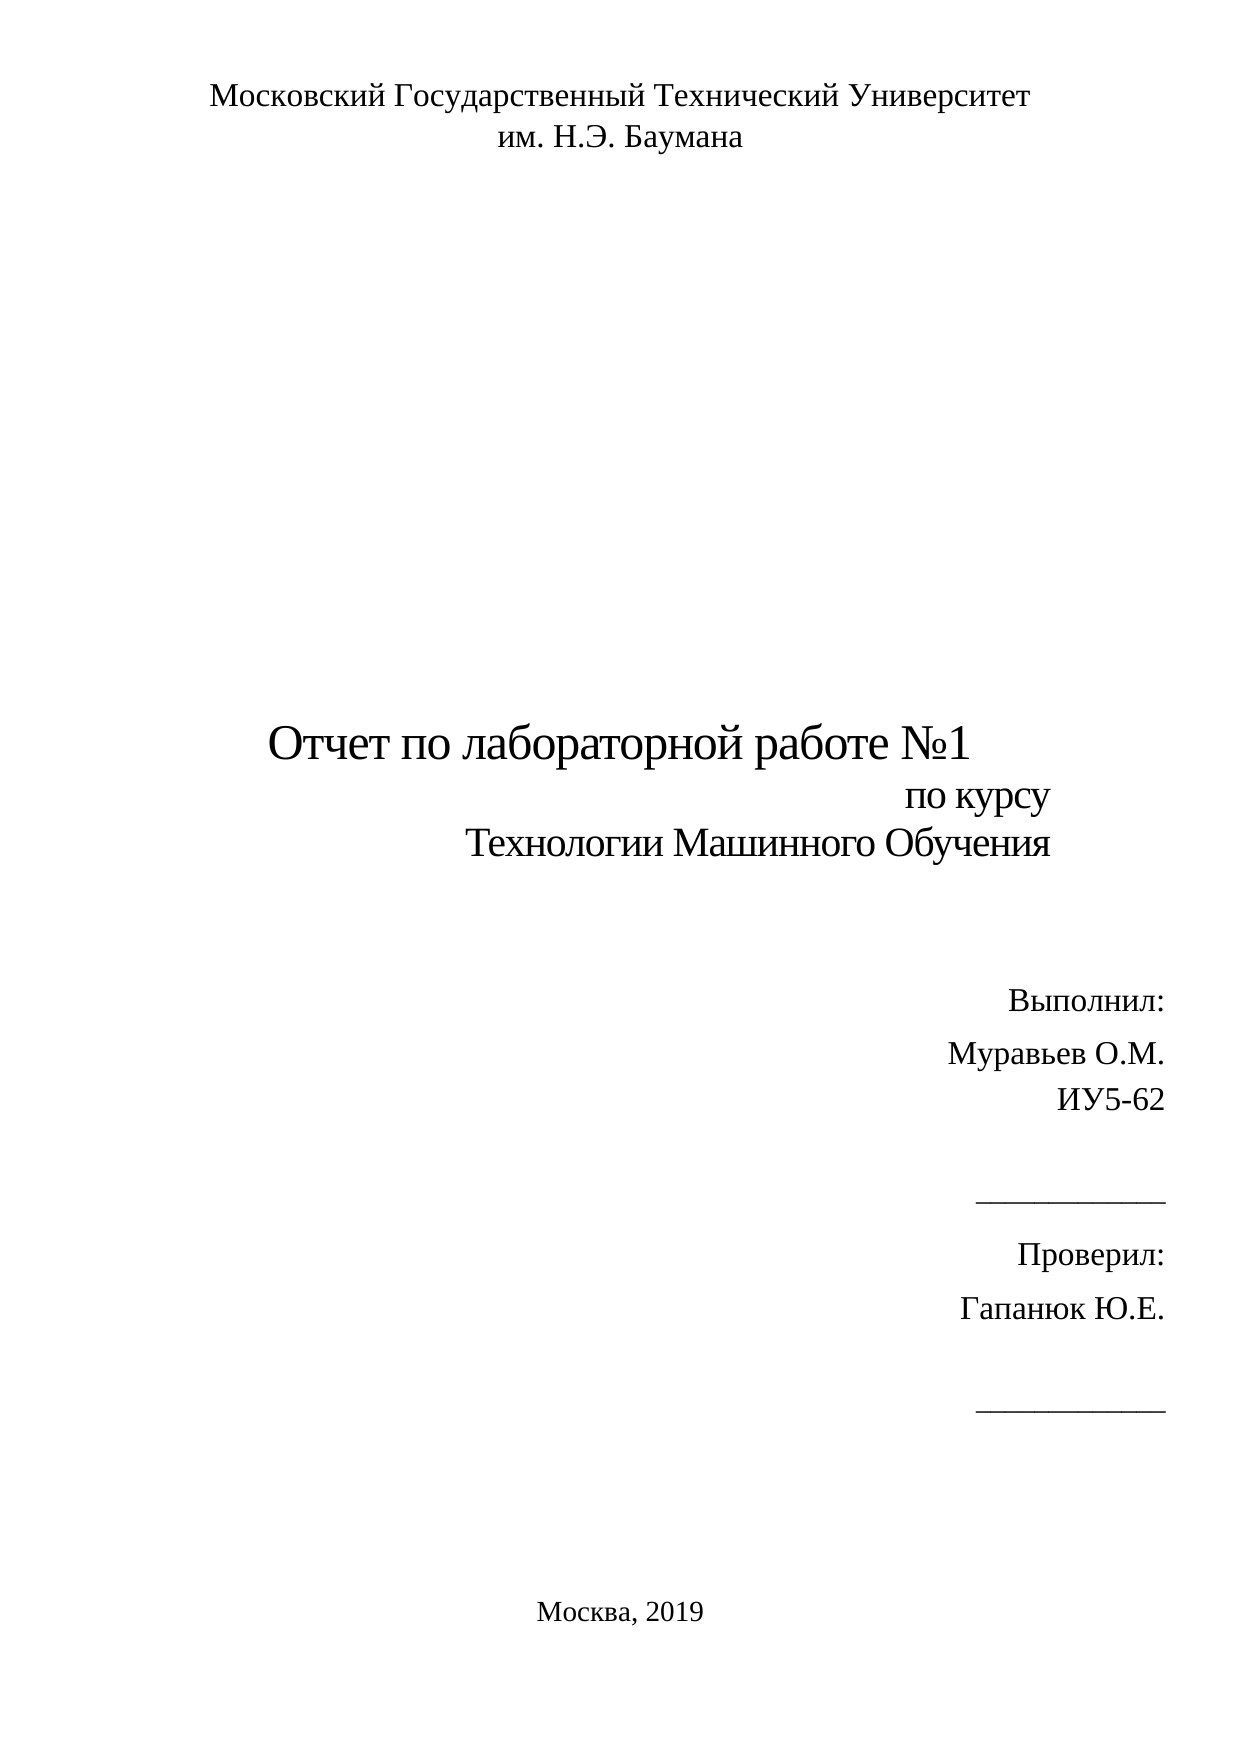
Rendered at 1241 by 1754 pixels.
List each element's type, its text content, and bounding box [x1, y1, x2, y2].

title Технологии Машинного Обучения [75, 818, 1052, 866]
text Москва, 2019 [75, 1594, 1165, 1627]
title Отчет по лабораторной работе №1 [75, 712, 1165, 770]
text _____________ [75, 1382, 1165, 1416]
text им. Н.Э. Баумана [75, 116, 1165, 155]
title по курсу [75, 770, 1052, 818]
subtitle Проверил: [75, 1234, 1165, 1273]
subtitle Гапанюк Ю.Е. [75, 1288, 1165, 1327]
subtitle ИУ5-62 [75, 1079, 1165, 1117]
text Московский Государственный Технический Университет [75, 75, 1165, 113]
text _____________ [75, 1173, 1165, 1207]
subtitle Выполнил: [75, 980, 1165, 1018]
subtitle Муравьев О.М. [75, 1034, 1165, 1072]
